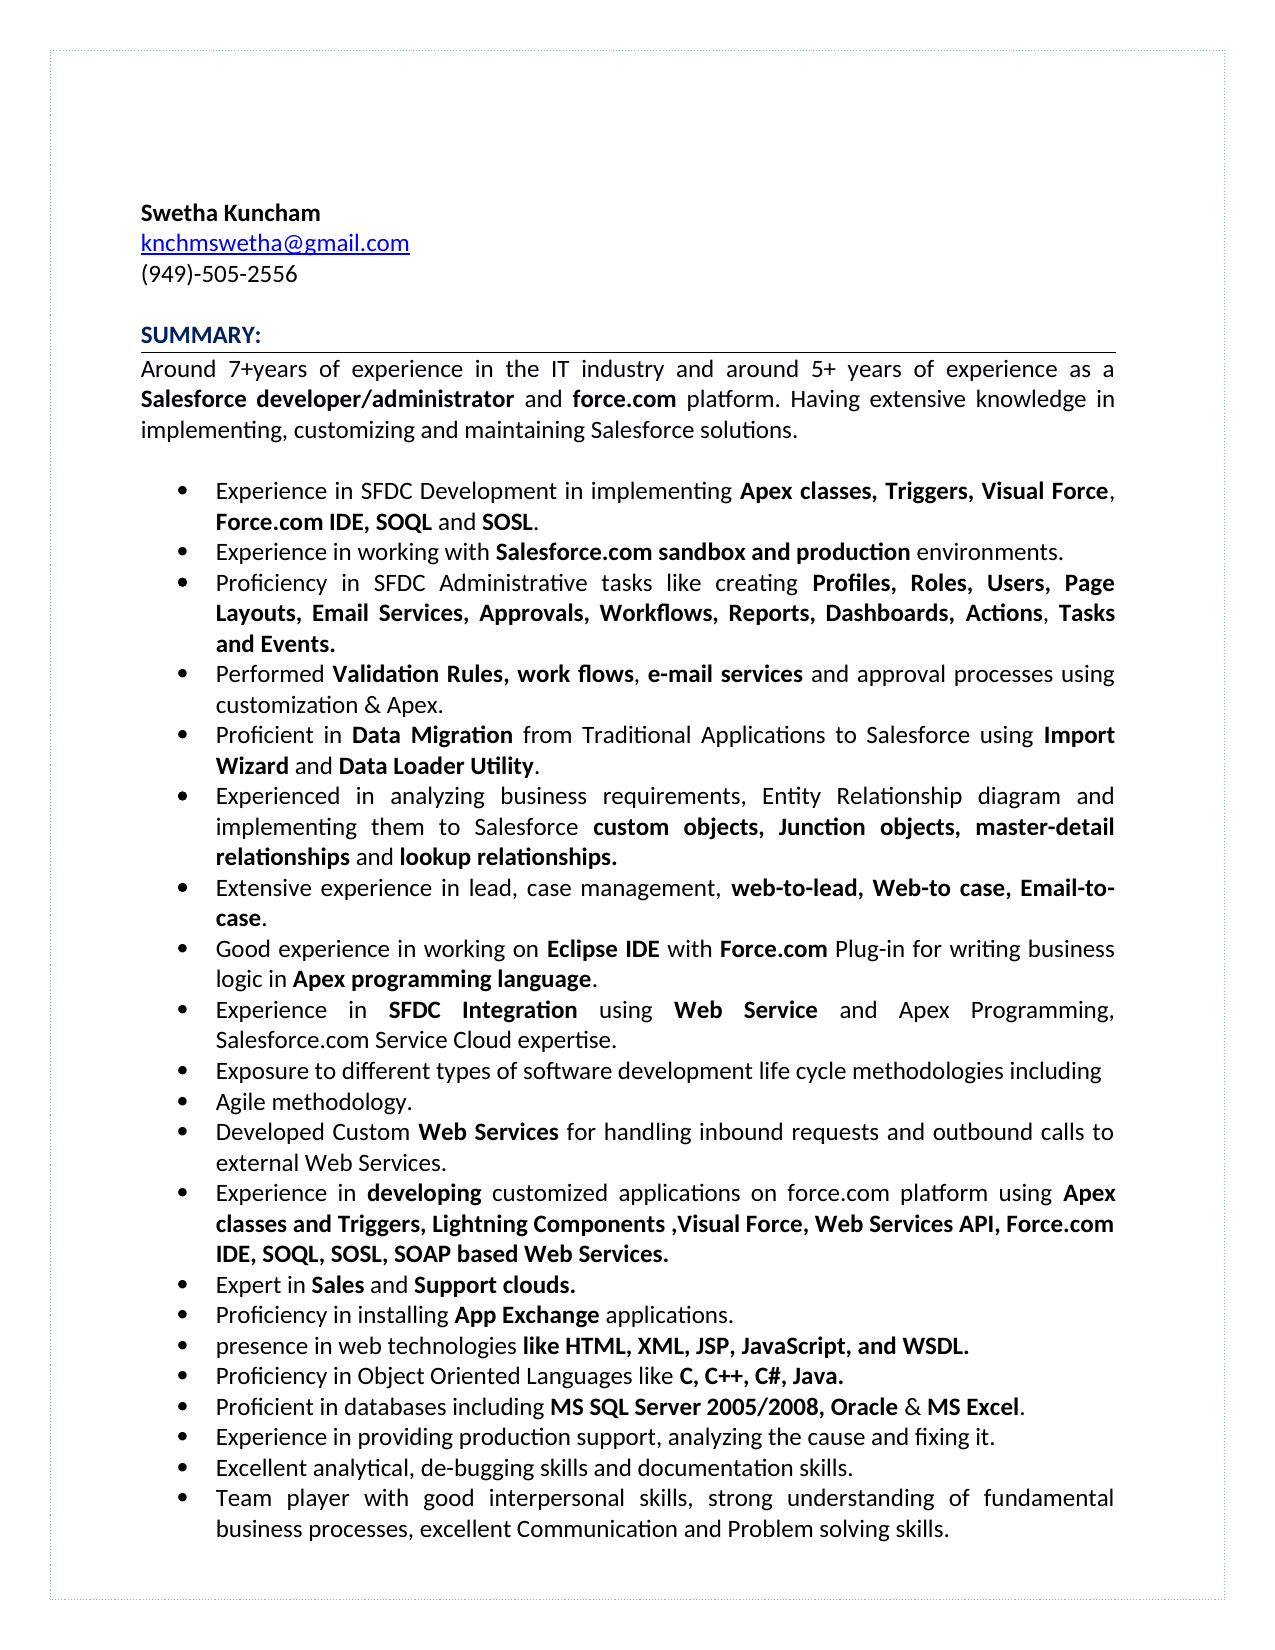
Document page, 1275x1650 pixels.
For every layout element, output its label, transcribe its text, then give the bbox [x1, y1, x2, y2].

list Proficient in Data Migration from Traditional Applications to Salesforce using Import Wizard and Data Loader Utility. [178, 719, 1115, 780]
text Summary: [141, 319, 1116, 352]
text Around 7+years of experience in the IT industry and around 5+ years of experience as a Salesforce developer/administrator and force.com platform. Having extensive knowledge in implementing, customizing and maintaining Salesforce solutions. [141, 353, 1116, 445]
list Proficiency in installing App Exchange applications. [178, 1299, 1115, 1330]
list Proficient in databases including MS SQL Server 2005/2008, Oracle & MS Excel. [178, 1391, 1115, 1421]
list Developed Custom Web Services for handling inbound requests and outbound calls to external Web Services. [178, 1116, 1115, 1177]
list Performed Validation Rules, work flows, e-mail services and approval processes using customization & Apex. [178, 658, 1115, 719]
list Experience in SFDC Development in implementing Apex classes, Triggers, Visual Force, Force.com IDE, SOQL and SOSL. [178, 475, 1115, 536]
list Proficiency in SFDC Administrative tasks like creating Profiles, Roles, Users, Page Layouts, Email Services, Approvals, Workflows, Reports, Dashboards, Actions, Tasks and Events. [178, 567, 1115, 658]
text knchmswetha@gmail.com [141, 227, 1116, 258]
list Experience in SFDC Integration using Web Service and Apex Programming, Salesforce.com Service Cloud expertise. [178, 994, 1115, 1055]
list Proficiency in Object Oriented Languages like C, C++, C#, Java. [178, 1360, 1115, 1391]
list Team player with good interpersonal skills, strong understanding of fundamental business processes, excellent Communication and Problem solving skills. [178, 1482, 1115, 1543]
list Experience in providing production support, analyzing the cause and fixing it. [178, 1421, 1115, 1452]
list Experience in developing customized applications on force.com platform using Apex classes and Triggers, Lightning Components ,Visual Force, Web Services API, Force.com IDE, SOQL, SOSL, SOAP based Web Services. [178, 1177, 1116, 1269]
list Agile methodology. [178, 1086, 1115, 1116]
list Exposure to different types of software development life cycle methodologies including [178, 1055, 1115, 1086]
list Experience in working with Salesforce.com sandbox and production environments. [178, 536, 1115, 567]
list Good experience in working on Eclipse IDE with Force.com Plug-in for writing business logic in Apex programming language. [178, 933, 1115, 994]
list Expert in Sales and Support clouds. [178, 1269, 1115, 1299]
text Swetha Kuncham [141, 197, 1116, 227]
list Excellent analytical, de-bugging skills and documentation skills. [178, 1452, 1115, 1482]
list Experienced in analyzing business requirements, Entity Relationship diagram and implementing them to Salesforce custom objects, Junction objects, master-detail relationships and lookup relationships. [178, 780, 1116, 872]
list Extensive experience in lead, case management, web-to-lead, Web-to case, Email-to-case. [178, 872, 1115, 933]
list presence in web technologies like HTML, XML, JSP, JavaScript, and WSDL. [178, 1330, 1115, 1360]
text (949)-505-2556 [141, 258, 1116, 288]
